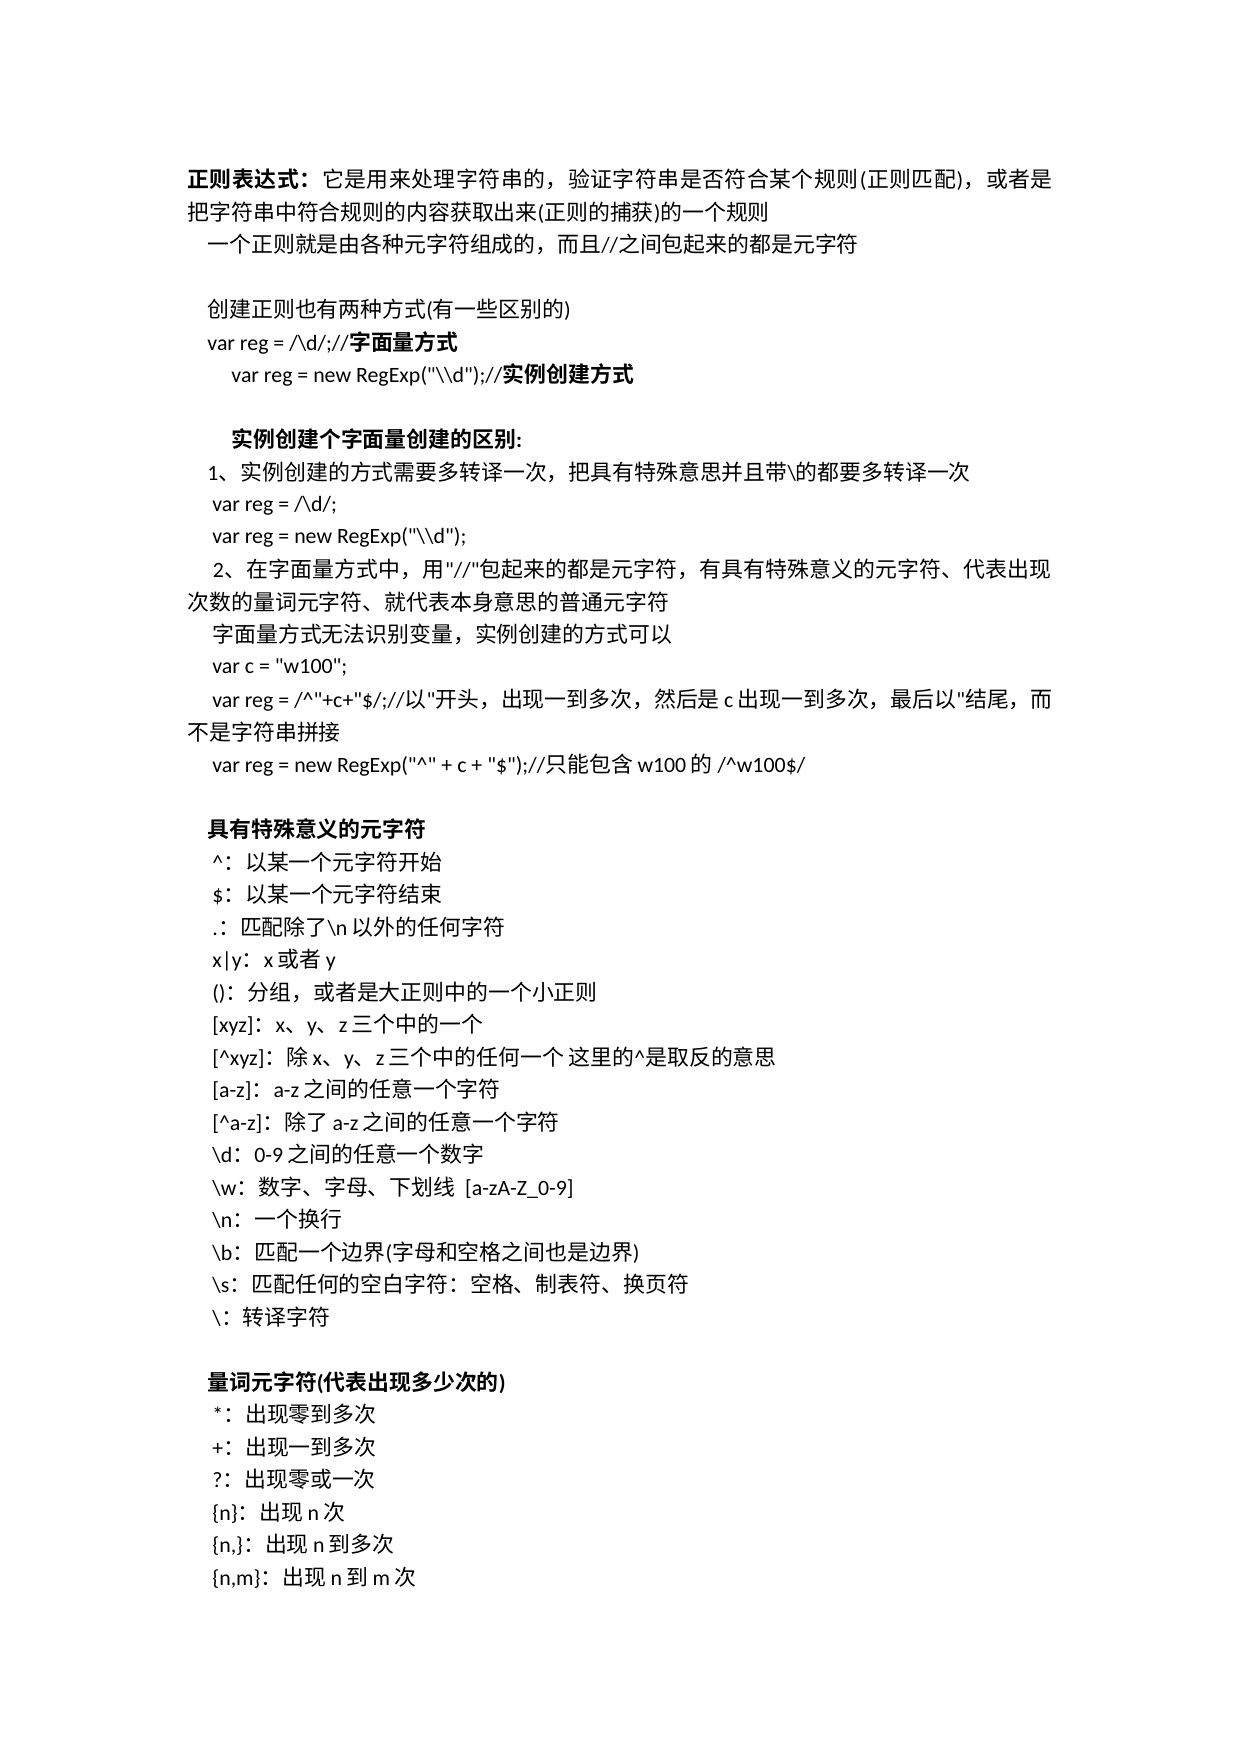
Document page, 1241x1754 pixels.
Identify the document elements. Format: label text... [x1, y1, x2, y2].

text 字面量方式无法识别变量，实例创建的方式可以 [187, 617, 1053, 649]
text {n}：出现n次 [187, 1494, 1053, 1527]
text {n,}：出现n到多次 [187, 1527, 1053, 1559]
text var reg = /\d/; [187, 487, 1053, 519]
text [a-z]：a-z之间的任意一个字符 [187, 1072, 1053, 1104]
text $：以某一个元字符结束 [187, 877, 1053, 909]
text \s：匹配任何的空白字符：空格、制表符、换页符 [187, 1267, 1053, 1299]
text +：出现一到多次 [187, 1429, 1053, 1462]
text 1、实例创建的方式需要多转译一次，把具有特殊意思并且带\的都要多转译一次 [187, 454, 1053, 487]
text *：出现零到多次 [187, 1397, 1053, 1429]
text var c = "w100"; [187, 649, 1053, 682]
text 实例创建个字面量创建的区别: [187, 422, 1053, 454]
text var reg = /^"+c+"$/;//以"开头，出现一到多次，然后是c出现一到多次，最后以"结尾，而不是字符串拼接 [187, 682, 1053, 747]
text var reg = new RegExp("\\d");//实例创建方式 [187, 357, 1053, 389]
text 具有特殊意义的元字符 [187, 812, 1053, 844]
text 正则表达式：它是用来处理字符串的，验证字符串是否符合某个规则(正则匹配)，或者是把字符串中符合规则的内容获取出来(正则的捕获)的一个规则 [187, 162, 1053, 227]
text [^xyz]：除x、y、z三个中的任何一个 这里的^是取反的意思 [187, 1039, 1053, 1072]
text ?：出现零或一次 [187, 1462, 1053, 1494]
text 一个正则就是由各种元字符组成的，而且//之间包起来的都是元字符 [187, 227, 1053, 259]
text ()：分组，或者是大正则中的一个小正则 [187, 974, 1053, 1007]
text var reg = new RegExp("\\d"); [187, 519, 1053, 552]
text .：匹配除了\n以外的任何字符 [187, 909, 1053, 942]
text x|y：x或者y [187, 942, 1053, 974]
text \：转译字符 [187, 1299, 1053, 1332]
text var reg = new RegExp("^" + c + "$");//只能包含w100的 /^w100$/ [187, 747, 1053, 779]
text ^：以某一个元字符开始 [187, 844, 1053, 877]
text 量词元字符(代表出现多少次的) [187, 1364, 1053, 1397]
text 创建正则也有两种方式(有一些区别的) [187, 292, 1053, 324]
text [^a-z]：除了a-z之间的任意一个字符 [187, 1104, 1053, 1137]
text 2、在字面量方式中，用"//"包起来的都是元字符，有具有特殊意义的元字符、代表出现次数的量词元字符、就代表本身意思的普通元字符 [187, 552, 1053, 617]
text {n,m}：出现n到m次 [187, 1559, 1053, 1592]
text var reg = /\d/;//字面量方式 [187, 324, 1053, 357]
text \n：一个换行 [187, 1202, 1053, 1234]
text \b：匹配一个边界(字母和空格之间也是边界) [187, 1234, 1053, 1267]
text \d：0-9之间的任意一个数字 [187, 1137, 1053, 1169]
text [xyz]：x、y、z三个中的一个 [187, 1007, 1053, 1039]
text \w：数字、字母、下划线 [a-zA-Z_0-9] [187, 1169, 1053, 1202]
